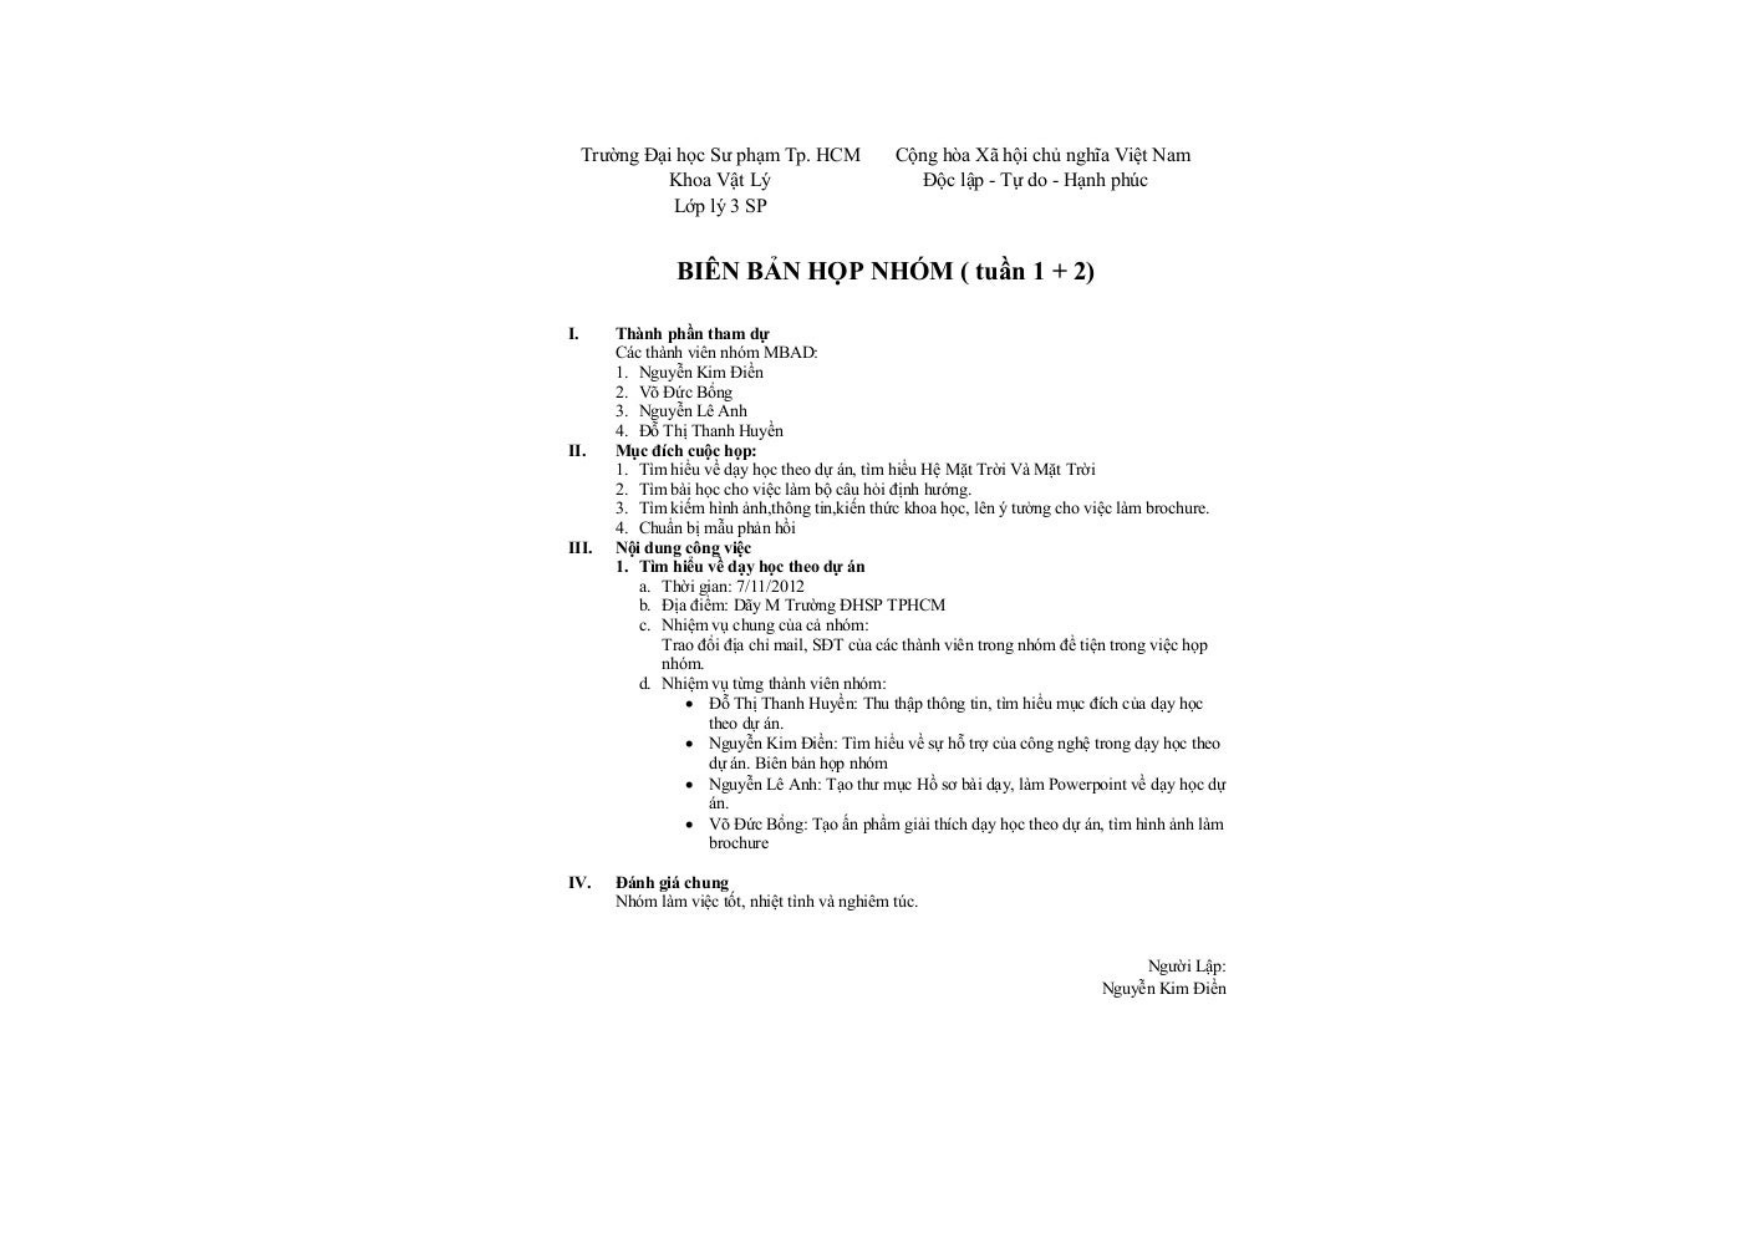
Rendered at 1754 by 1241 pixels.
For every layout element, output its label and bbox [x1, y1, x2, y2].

picture [480, 59, 1274, 1182]
